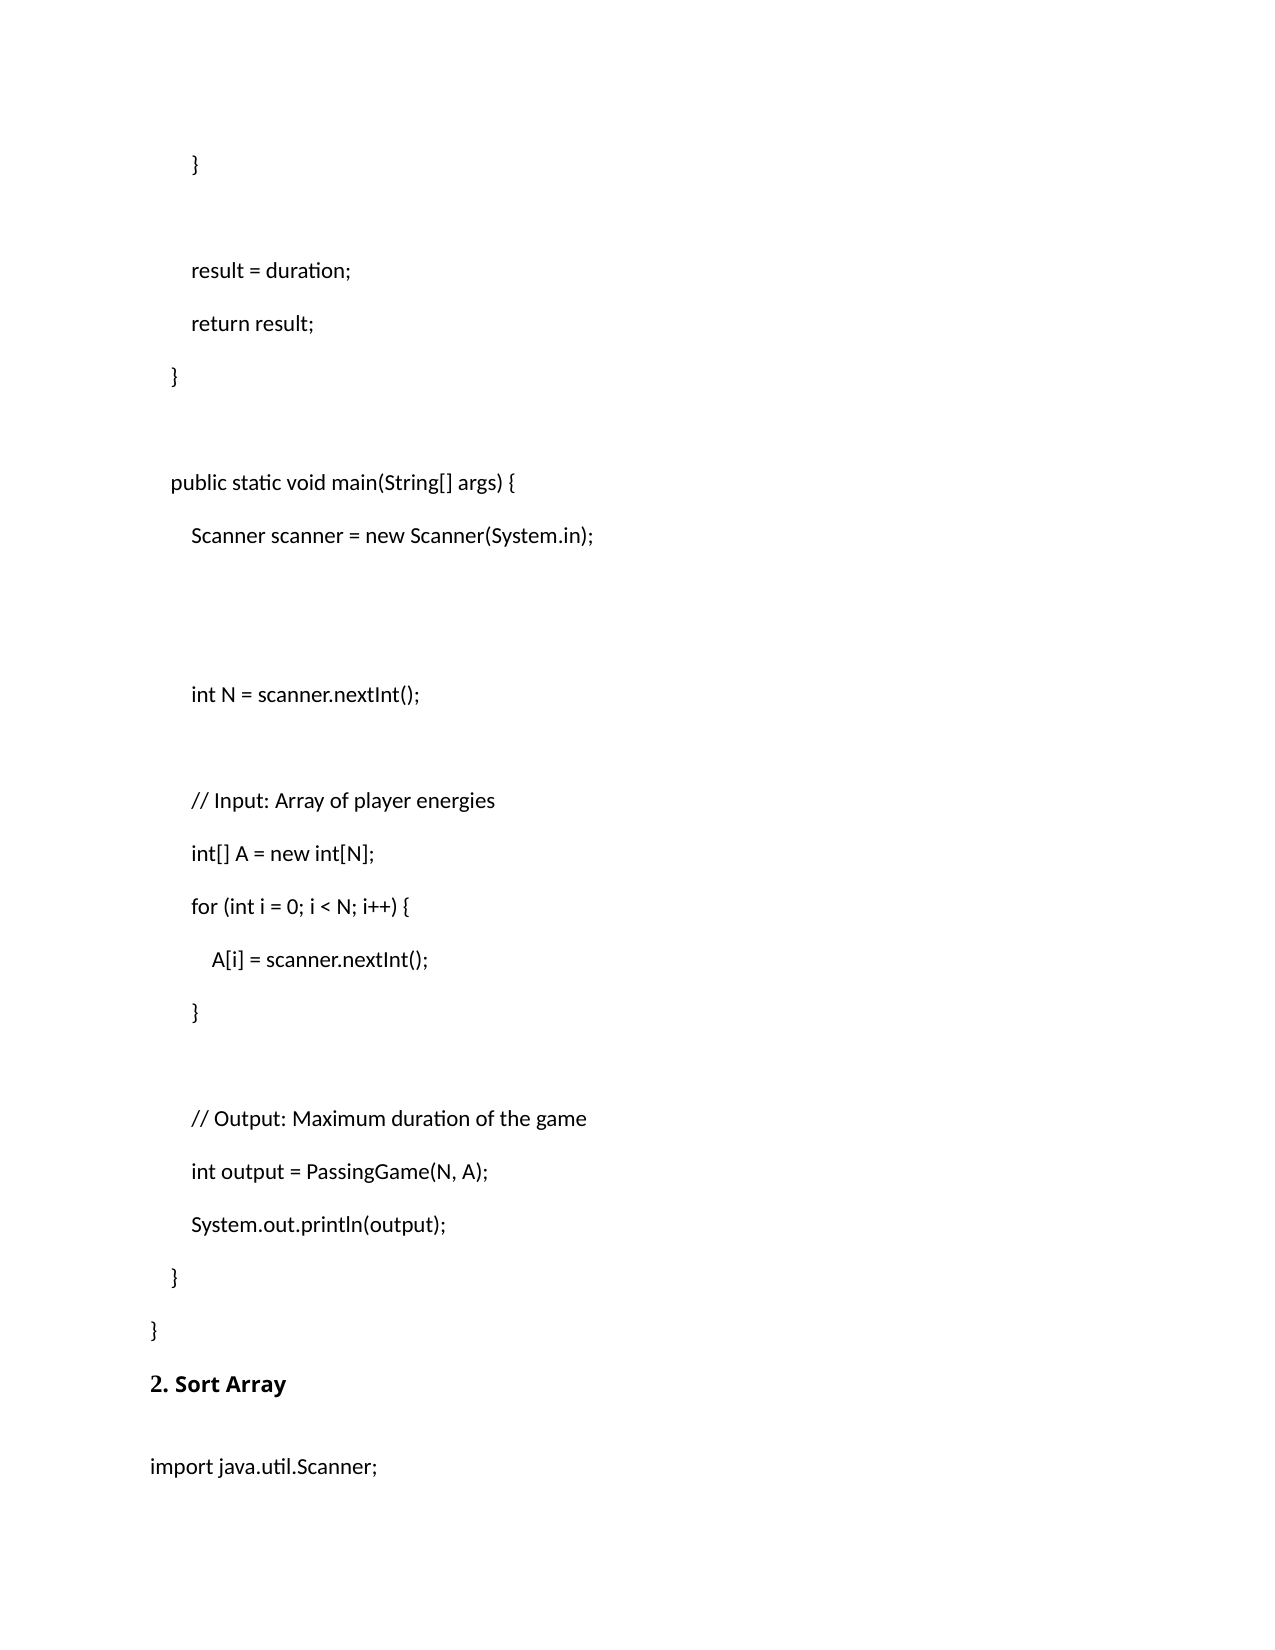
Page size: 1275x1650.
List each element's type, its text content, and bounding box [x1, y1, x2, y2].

text A[i] = scanner.nextInt(); [150, 945, 1125, 973]
text Scanner scanner = new Scanner(System.in); [150, 521, 1125, 549]
text import java.util.Scanner; [150, 1452, 1125, 1480]
text result = duration; [150, 256, 1125, 284]
text int[] A = new int[N]; [150, 839, 1125, 867]
text } [150, 998, 1125, 1026]
text for (int i = 0; i < N; i++) { [150, 892, 1125, 920]
text // Output: Maximum duration of the game [150, 1104, 1125, 1132]
text int output = PassingGame(N, A); [150, 1157, 1125, 1185]
text } [150, 150, 1125, 178]
text } [150, 1316, 1125, 1344]
text // Input: Array of player energies [150, 786, 1125, 814]
text public static void main(String[] args) { [150, 468, 1125, 496]
text } [150, 1263, 1125, 1291]
text return result; [150, 309, 1125, 337]
text int N = scanner.nextInt(); [150, 680, 1125, 708]
text 2. Sort Array [150, 1369, 1125, 1399]
text System.out.println(output); [150, 1210, 1125, 1238]
text } [150, 362, 1125, 390]
